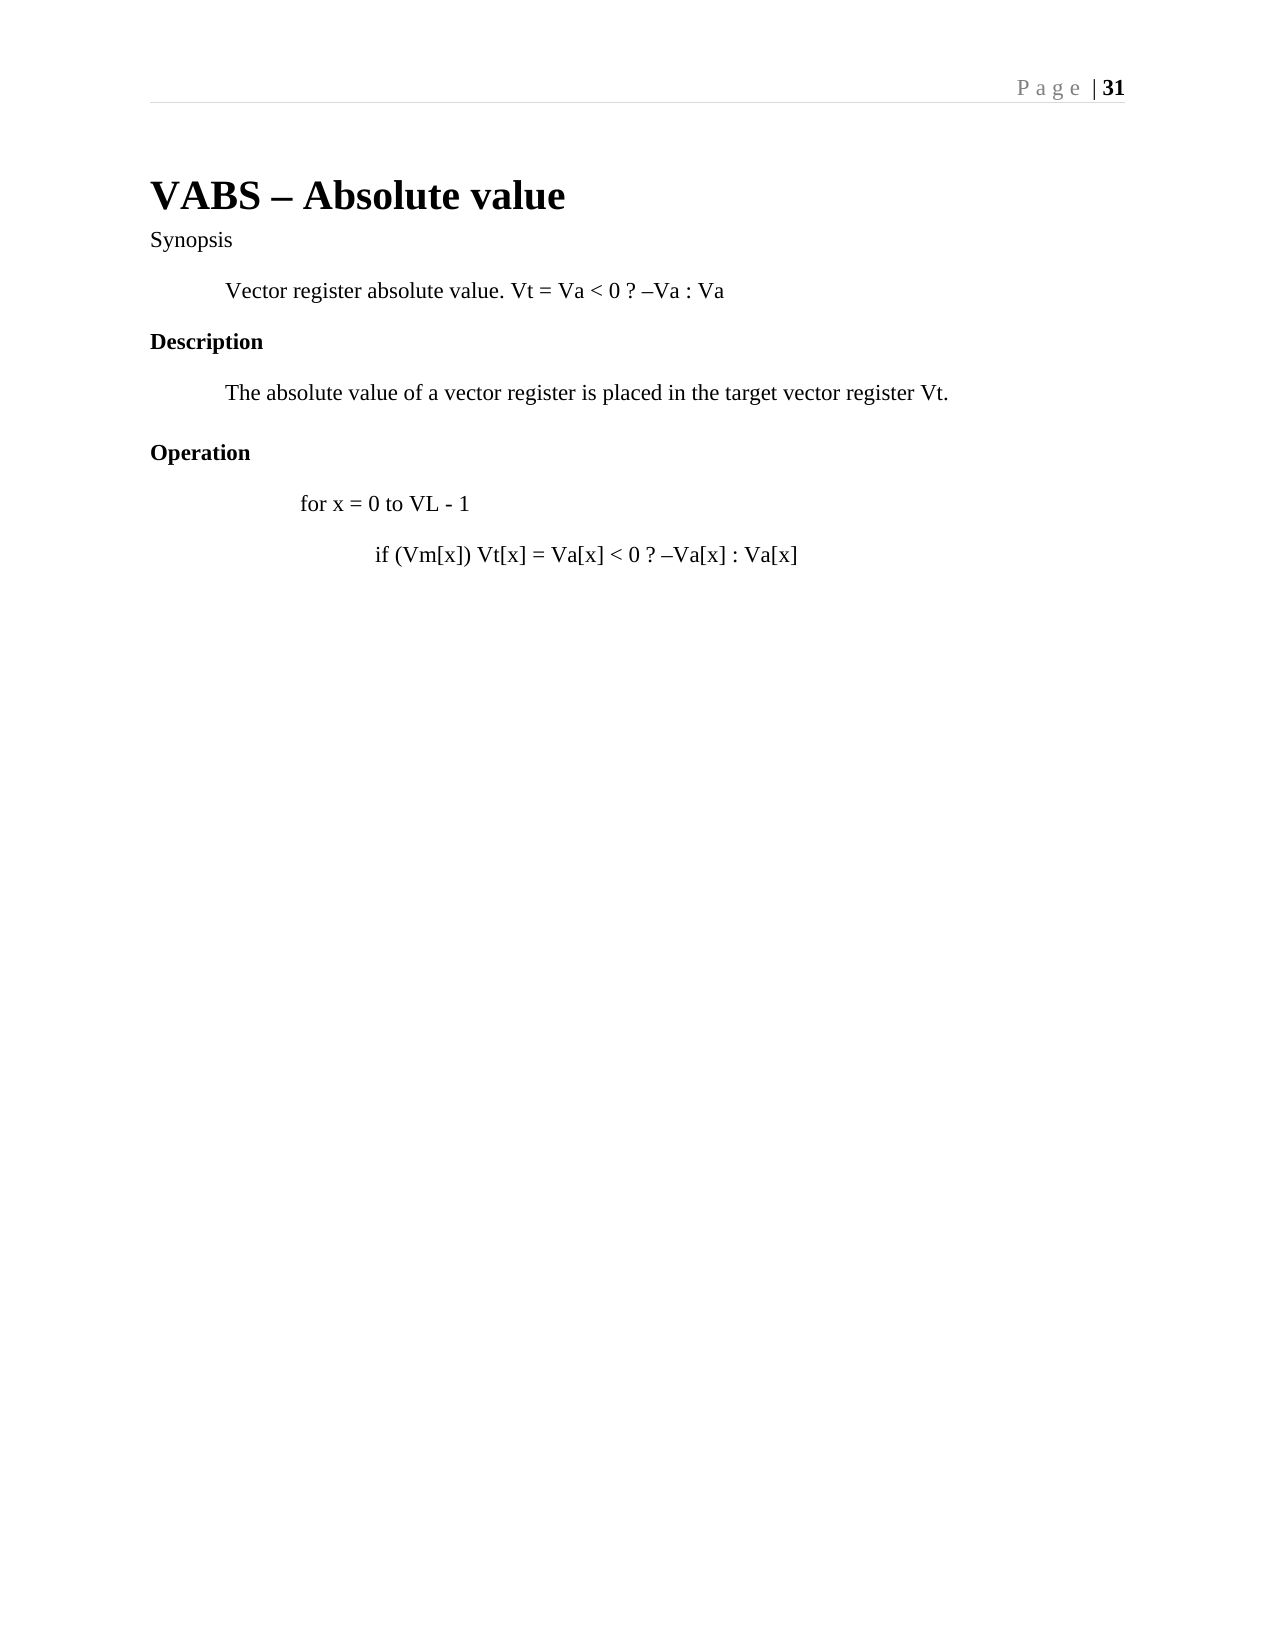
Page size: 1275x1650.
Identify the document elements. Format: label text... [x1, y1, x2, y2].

text The absolute value of a vector register is placed in the target vector register Vt. [225, 379, 1125, 405]
text Synopsis [150, 226, 1125, 252]
text Vector register absolute value. Vt = Va < 0 ? –Va : Va [225, 277, 1125, 303]
text for x = 0 to VL - 1 [225, 490, 1125, 517]
text if (Vm[x]) Vt[x] = Va[x] < 0 ? –Va[x] : Va[x] [300, 541, 1125, 568]
text Operation [150, 439, 1125, 466]
subtitle VABS – Absolute value [150, 171, 1125, 219]
text Description [150, 328, 1125, 354]
